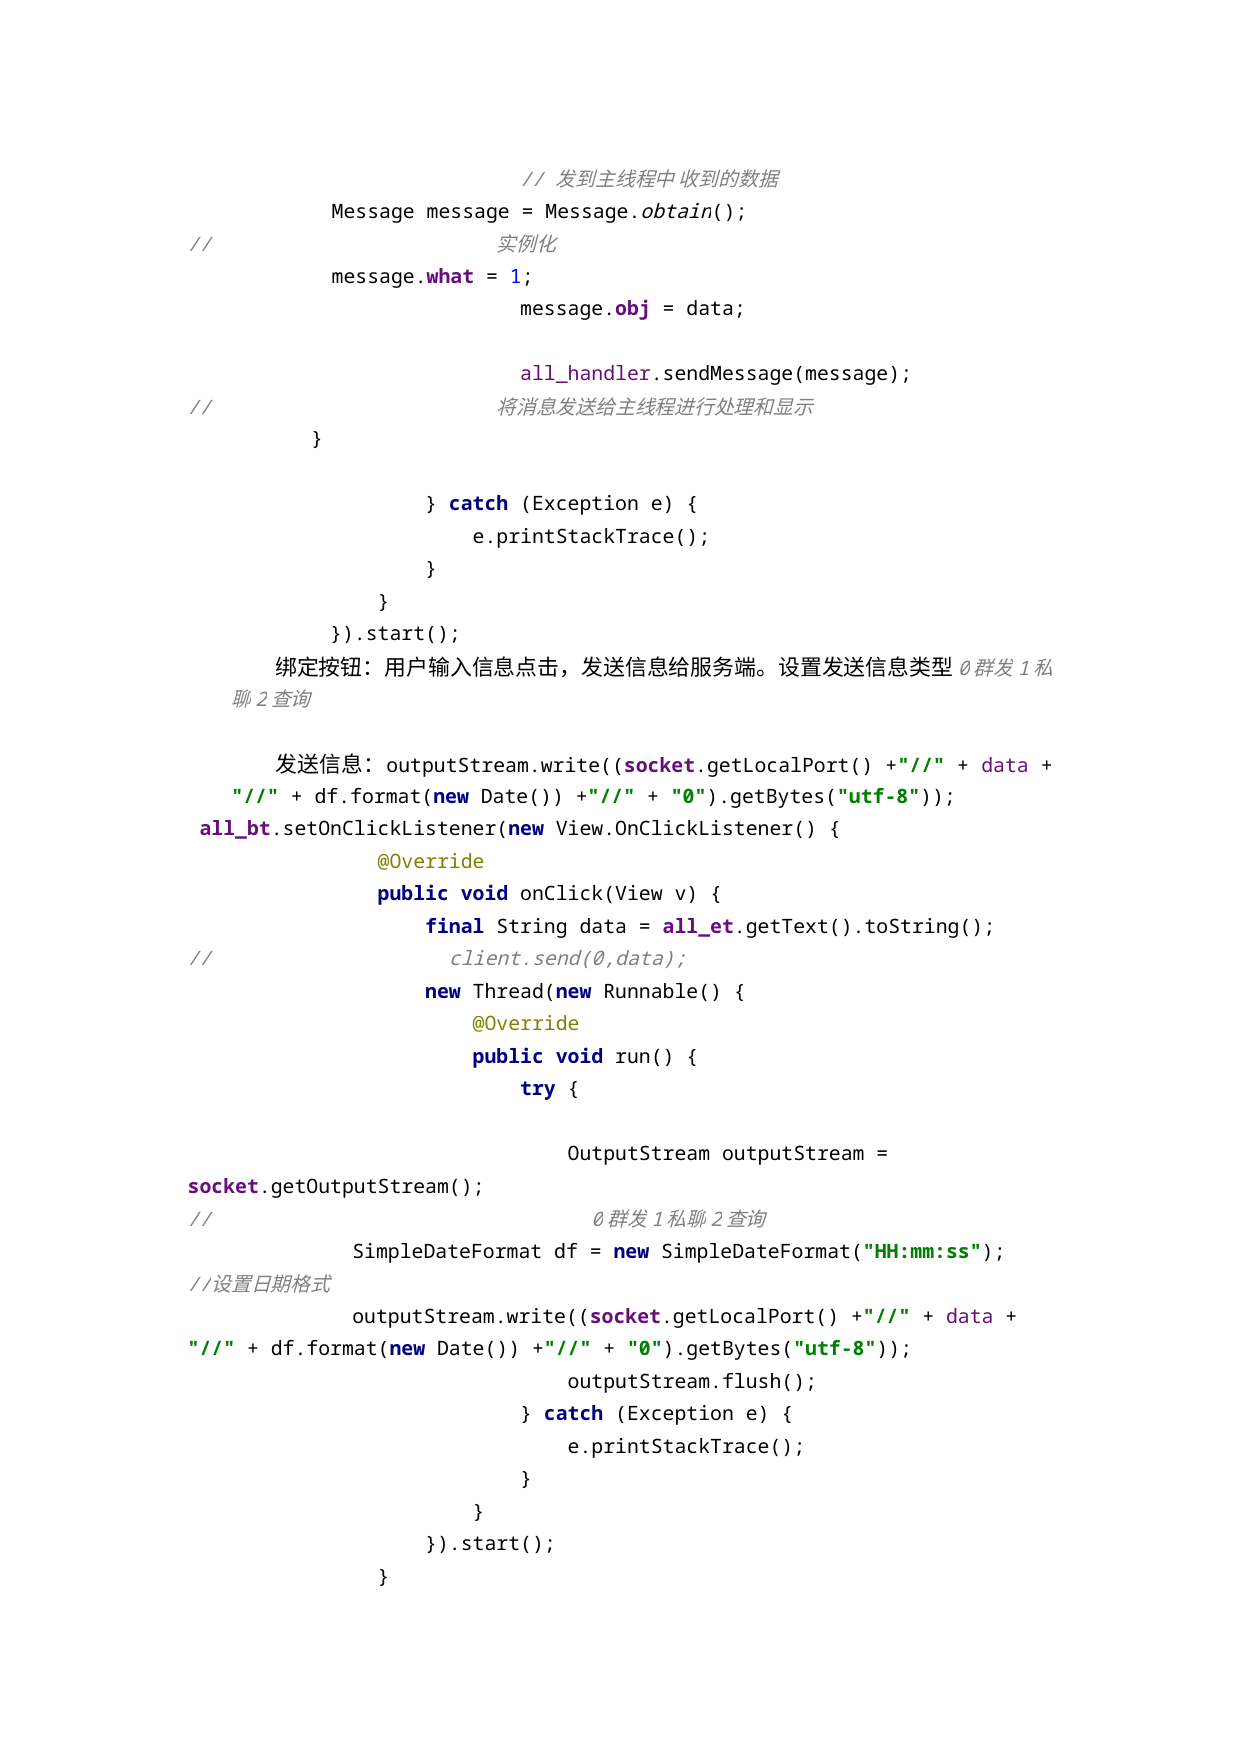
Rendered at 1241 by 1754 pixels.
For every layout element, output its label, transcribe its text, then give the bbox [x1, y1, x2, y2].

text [187, 162, 1053, 649]
text 发送信息：outputStream.write((socket.getLocalPort() +"//" + data + "//" + df.format(new Date()) +"//" + "0").getBytes("utf-8")); [231, 747, 1053, 812]
text all_bt.setOnClickListener(new View.OnClickListener() { @Override public void onClick(View v) { final String data = all_et.getText().toString(); // client.send(0,data); new Thread(new Runnable() { @Override public void run() { try { OutputStream outputStream = socket.getOutputStream(); // 0群发1私聊2查询 SimpleDateFormat df = new SimpleDateFormat("HH:mm:ss"); //设置日期格式 outputStream.write((socket.getLocalPort() +"//" + data + "//" + df.format(new Date()) +"//" + "0").getBytes("utf-8")); outputStream.flush(); } catch (Exception e) { e.printStackTrace(); } } }).start(); } [187, 812, 1053, 1592]
text 绑定按钮：用户输入信息点击，发送信息给服务端。设置发送信息类型0群发1私聊2查询 [231, 649, 1053, 714]
